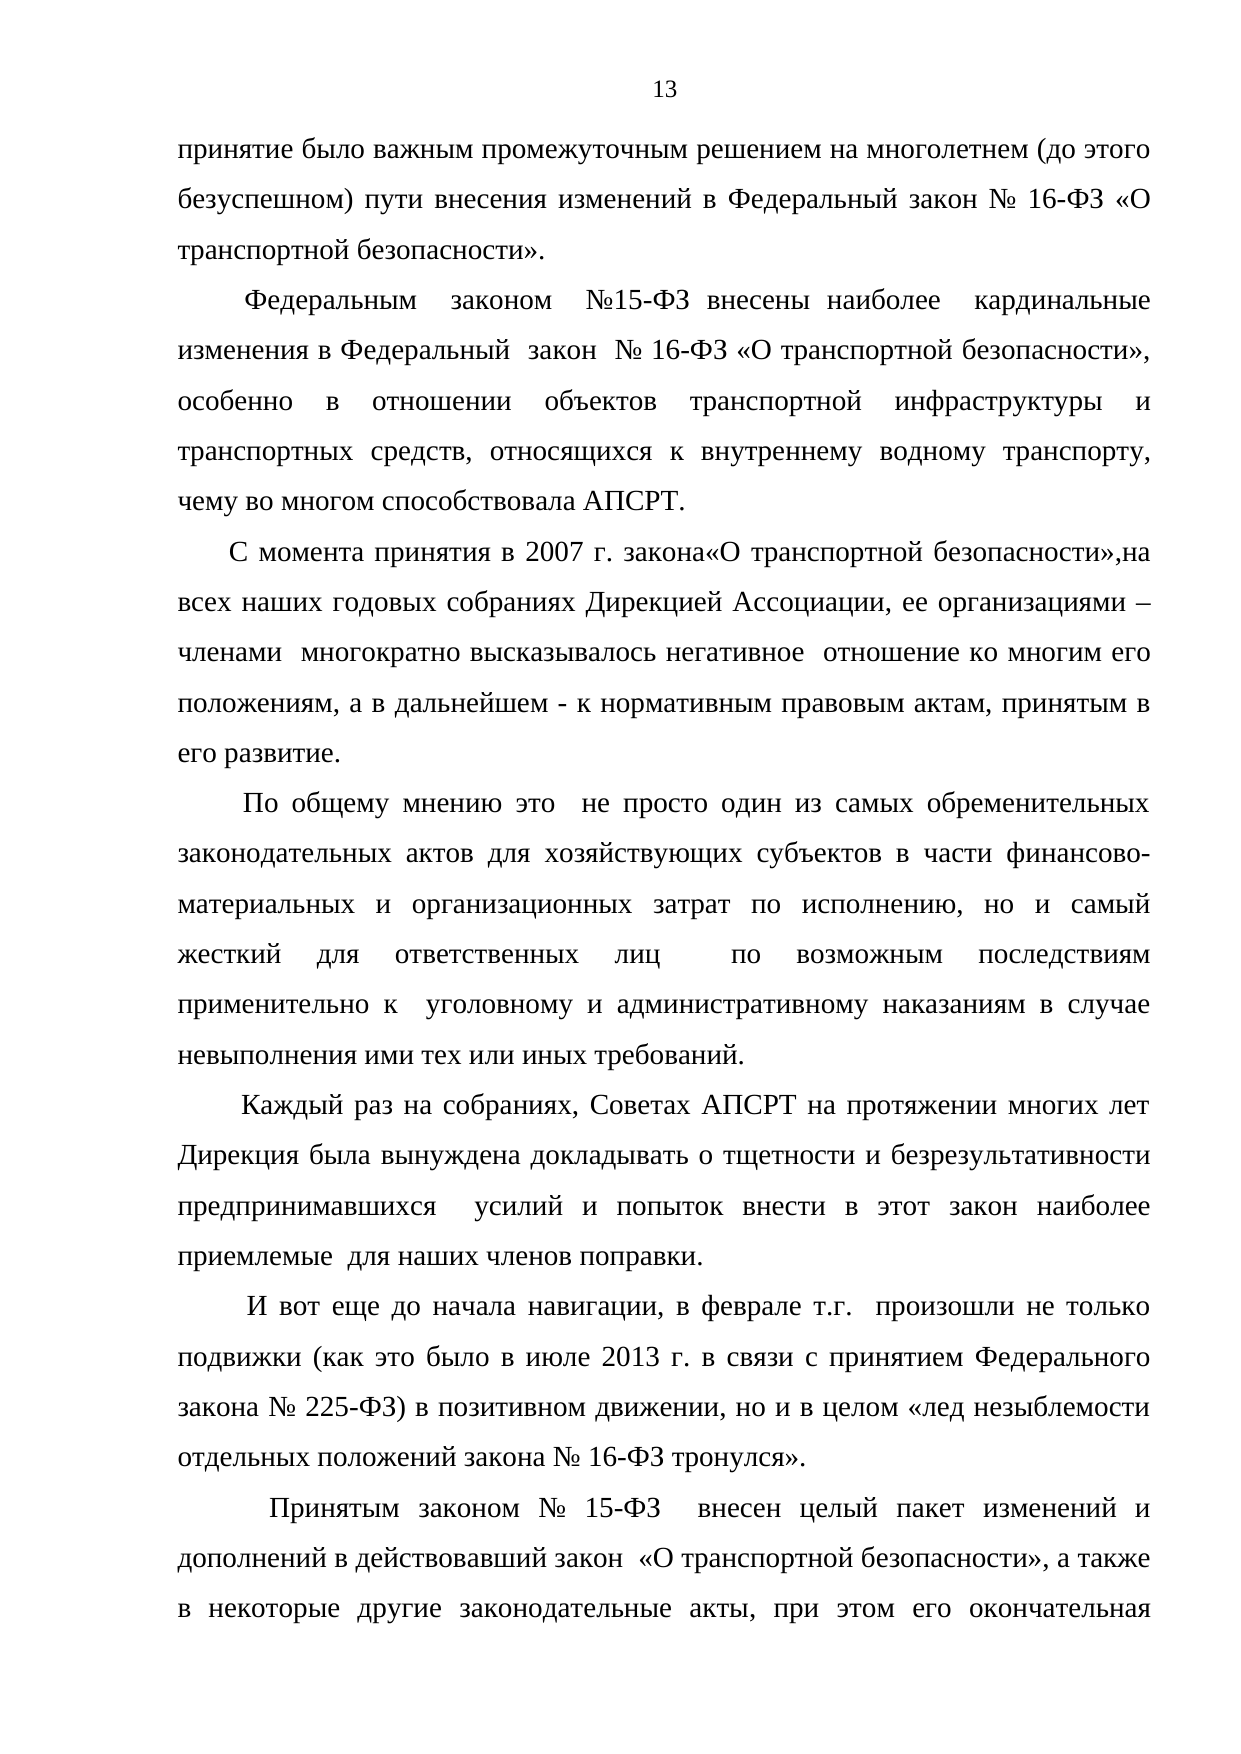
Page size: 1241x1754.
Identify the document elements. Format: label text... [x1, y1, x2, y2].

text С момента принятия в 2007 г. закона«О транспортной безопасности»,на всех наших годовых собраниях Дирекцией Ассоциации, ее организациями – членами многократно высказывалось негативное отношение ко многим его положениям, а в дальнейшем - к нормативным правовым актам, принятым в его развитие. [177, 534, 1152, 768]
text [177, 131, 1152, 265]
text И вот еще до начала навигации, в феврале т.г. произошли не только подвижки (как это было в июле 2013 г. в связи с принятием Федерального закона № 225-ФЗ) в позитивном движении, но и в целом «лед незыблемости отдельных положений закона № 16-ФЗ тронулся». [177, 1288, 1152, 1473]
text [177, 1490, 1152, 1624]
text Федеральным законом №15-ФЗ внесены наиболее кардинальные изменения в Федеральный закон № 16-ФЗ «О транспортной безопасности», особенно в отношении объектов транспортной инфраструктуры и транспортных средств, относящихся к внутреннему водному транспорту, чему во многом способствовала АПСРТ. [177, 282, 1152, 517]
text Каждый раз на собраниях, Советах АПСРТ на протяжении многих лет Дирекция была вынуждена докладывать о тщетности и безрезультативности предпринимавшихся усилий и попыток внести в этот закон наиболее приемлемые для наших членов поправки. [177, 1087, 1152, 1272]
text По общему мнению это не просто один из самых обременительных законодательных актов для хозяйствующих субъектов в части финансово-материальных и организационных затрат по исполнению, но и самый жесткий для ответственных лиц по возможным последствиям применительно к уголовному и административному наказаниям в случае невыполнения ими тех или иных требований. [177, 785, 1152, 1070]
